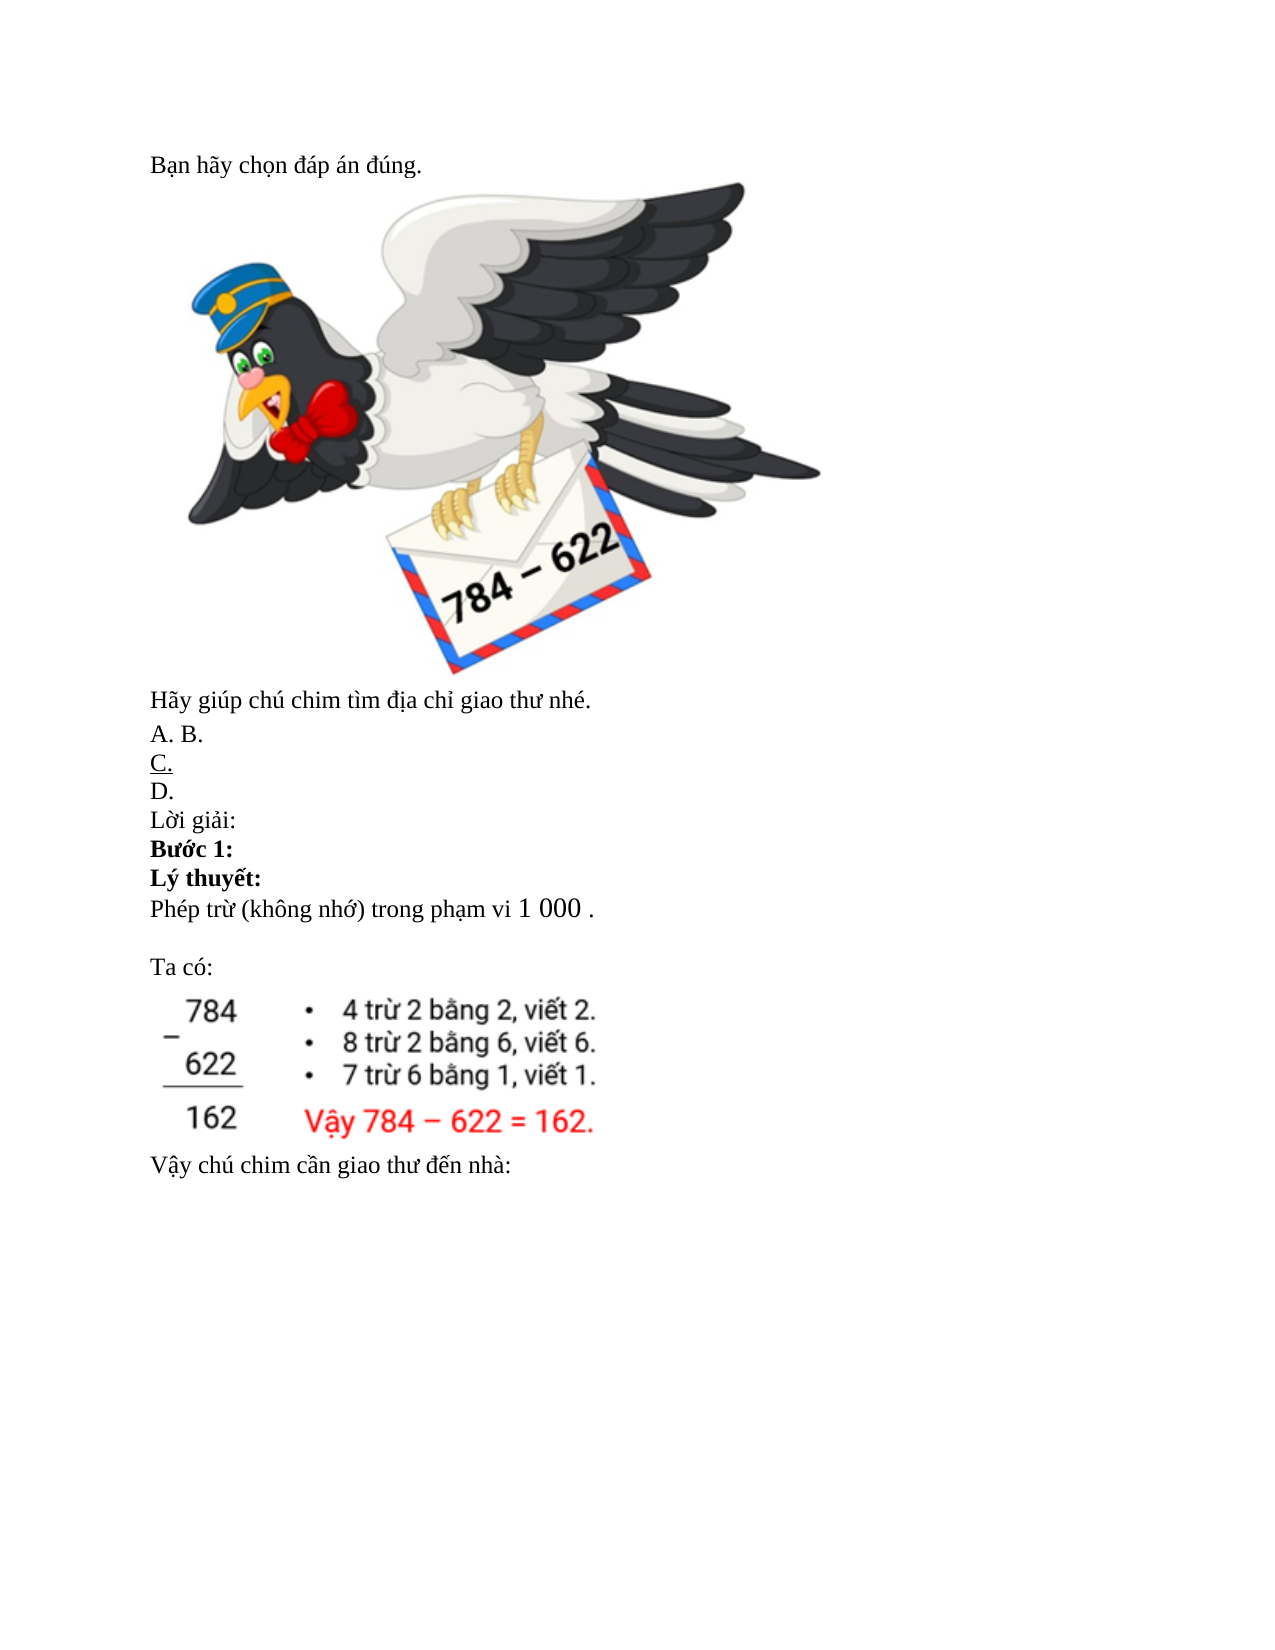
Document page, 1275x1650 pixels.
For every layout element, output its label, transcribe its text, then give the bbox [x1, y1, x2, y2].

text Lời giải: [150, 805, 1125, 834]
text A. B. [150, 719, 1125, 748]
text Bước 1: [150, 834, 1125, 863]
text C. [150, 748, 1125, 776]
text D. [150, 776, 1125, 805]
picture [150, 981, 623, 1150]
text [150, 863, 1125, 1179]
picture [150, 178, 833, 685]
